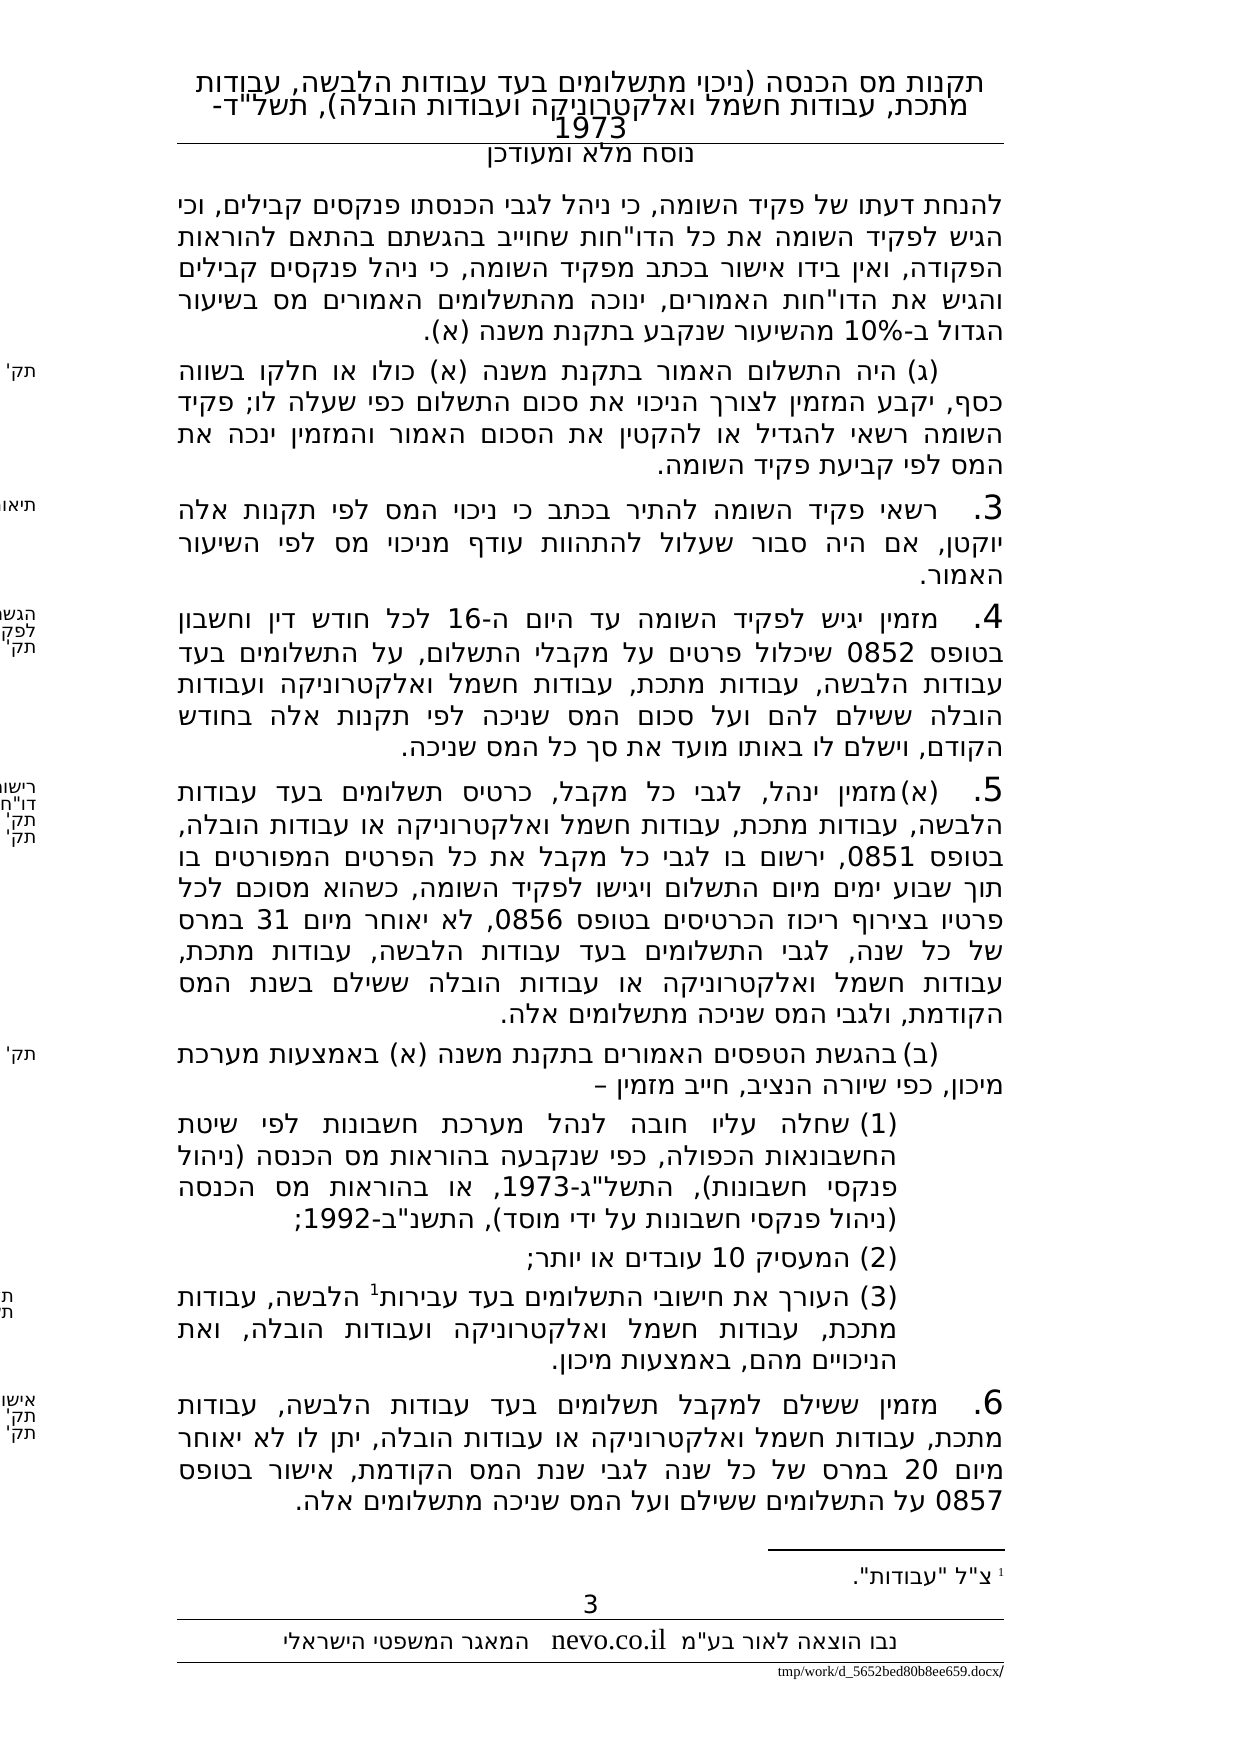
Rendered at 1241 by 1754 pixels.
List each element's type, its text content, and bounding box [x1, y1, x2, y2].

text (3) העורך את חישובי התשלומים בעד עבירות הלבשה, עבודות מתכת, עבודות חשמל ואלקטרוניקה ועבודות הובלה, ואת הניכויים מהם, באמצעות מיכון. [177, 1281, 898, 1376]
text 6. מזמין ששילם למקבל תשלומים בעד עבודות הלבשה, עבודות מתכת, עבודות חשמל ואלקטרוניקה או עבודות הובלה, יתן לו לא יאוחר מיום 20 במרס של כל שנה לגבי שנת המס הקודמת, אישור בטופס 0857 על התשלומים ששילם ועל המס שניכה מתשלומים אלה. [177, 1383, 1004, 1517]
text 3. רשאי פקיד השומה להתיר בכתב כי ניכוי המס לפי תקנות אלה יוקטן, אם היה סבור שעלול להתהוות עודף מניכוי מס לפי השיעור האמור. [177, 488, 1004, 591]
text (2) המעסיק 10 עובדים או יותר; [177, 1242, 898, 1274]
text 5. (א) מזמין ינהל, לגבי כל מקבל, כרטיס תשלומים בעד עבודות הלבשה, עבודות מתכת, עבודות חשמל ואלקטרוניקה או עבודות הובלה, בטופס 0851, ירשום בו לגבי כל מקבל את כל הפרטים המפורטים בו תוך שבוע ימים מיום התשלום ויגישו לפקיד השומה, כשהוא מסוכם לכל פרטיו בצירוף ריכוז הכרטיסים בטופס 0856, לא יאוחר מיום 31 במרס של כל שנה, לגבי התשלומים בעד עבודות הלבשה, עבודות מתכת, עבודות חשמל ואלקטרוניקה או עבודות הובלה ששילם בשנת המס הקודמת, ולגבי המס שניכה מתשלומים אלה. [177, 771, 1004, 1030]
text (ג) היה התשלום האמור בתקנת משנה (א) כולו או חלקו בשווה כסף, יקבע המזמין לצורך הניכוי את סכום התשלום כפי שעלה לו; פקיד השומה רשאי להגדיל או להקטין את הסכום האמור והמזמין ינכה את המס לפי קביעת פקיד השומה. [177, 355, 1004, 481]
text (ב) על אף האמור בתקנת משנה (א), אם לא הוכיח המקבל להנחת דעתו של פקיד השומה, כי ניהל לגבי הכנסתו פנקסים קבילים, וכי הגיש לפקיד השומה את כל הדו"חות שחוייב בהגשתם בהתאם להוראות הפקודה, ואין בידו אישור בכתב מפקיד השומה, כי ניהל פנקסים קבילים והגיש את הדו"חות האמורים, ינוכה מהתשלומים האמורים מס בשיעור הגדול ב-10% מהשיעור שנקבע בתקנת משנה (א). [177, 189, 1004, 347]
text 4. מזמין יגיש לפקיד השומה עד היום ה-16 לכל חודש דין וחשבון בטופס 0852 שיכלול פרטים על מקבלי התשלום, על התשלומים בעד עבודות הלבשה, עבודות מתכת, עבודות חשמל ואלקטרוניקה ועבודות הובלה ששילם להם ועל סכום המס שניכה לפי תקנות אלה בחודש הקודם, וישלם לו באותו מועד את סך כל המס שניכה. [177, 598, 1004, 763]
text (1) שחלה עליו חובה לנהל מערכת חשבונות לפי שיטת החשבונאות הכפולה, כפי שנקבעה בהוראות מס הכנסה (ניהול פנקסי חשבונות), התשל"ג-1973, או בהוראות מס הכנסה (ניהול פנקסי חשבונות על ידי מוסד), התשנ"ב-1992; [177, 1108, 898, 1235]
text (ב) בהגשת הטפסים האמורים בתקנת משנה (א) באמצעות מערכת מיכון, כפי שיורה הנציב, חייב מזמין – [177, 1038, 1004, 1101]
